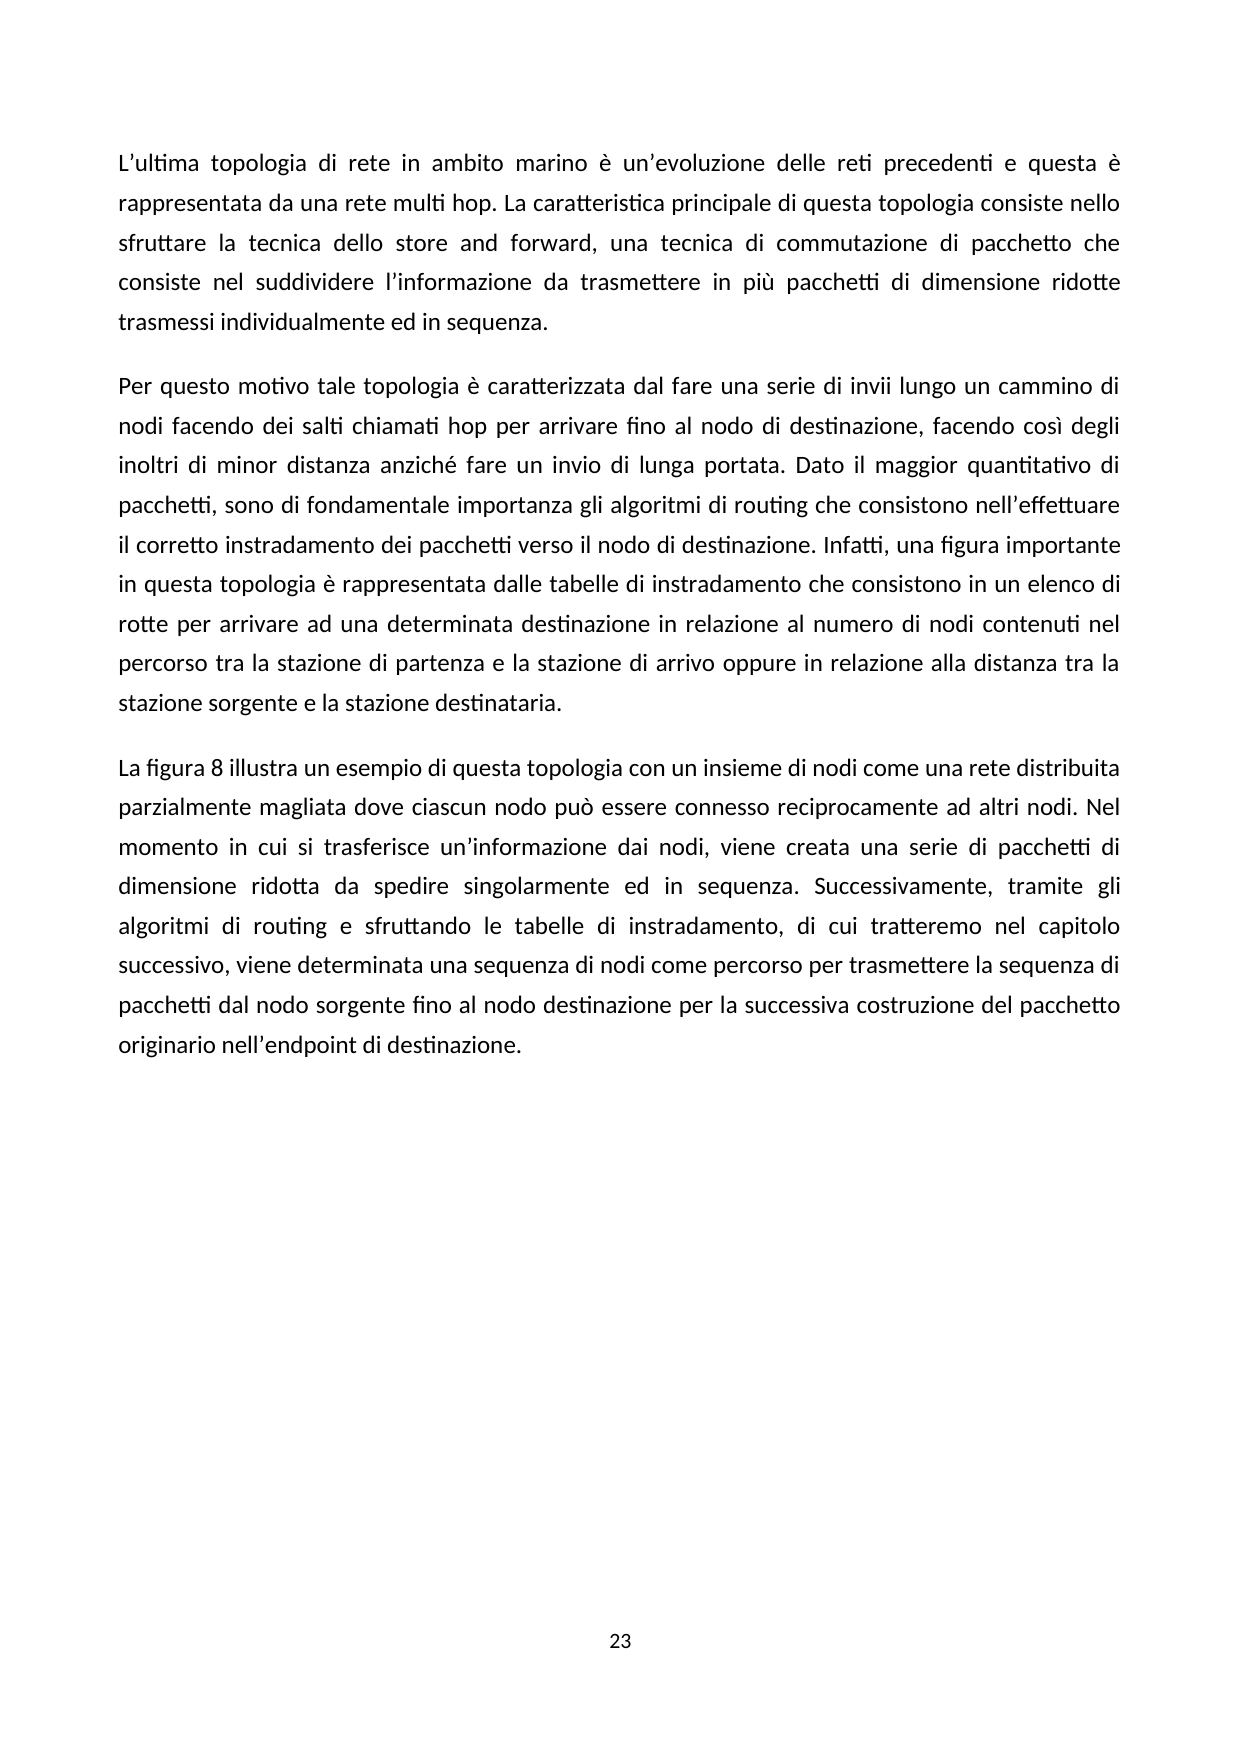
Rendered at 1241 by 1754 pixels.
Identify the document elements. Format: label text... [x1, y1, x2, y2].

text La figura 8 illustra un esempio di questa topologia con un insieme di nodi come una rete distribuita parzialmente magliata dove ciascun nodo può essere connesso reciprocamente ad altri nodi. Nel momento in cui si trasferisce un’informazione dai nodi, viene creata una serie di pacchetti di dimensione ridotta da spedire singolarmente ed in sequenza. Successivamente, tramite gli algoritmi di routing e sfruttando le tabelle di instradamento, di cui tratteremo nel capitolo successivo, viene determinata una sequenza di nodi come percorso per trasmettere la sequenza di pacchetti dal nodo sorgente fino al nodo destinazione per la successiva costruzione del pacchetto originario nell’endpoint di destinazione. [118, 752, 1122, 1059]
text Per questo motivo tale topologia è caratterizzata dal fare una serie di invii lungo un cammino di nodi facendo dei salti chiamati hop per arrivare fino al nodo di destinazione, facendo così degli inoltri di minor distanza anziché fare un invio di lunga portata. Dato il maggior quantitativo di pacchetti, sono di fondamentale importanza gli algoritmi di routing che consistono nell’effettuare il corretto instradamento dei pacchetti verso il nodo di destinazione. Infatti, una figura importante in questa topologia è rappresentata dalle tabelle di instradamento che consistono in un elenco di rotte per arrivare ad una determinata destinazione in relazione al numero di nodi contenuti nel percorso tra la stazione di partenza e la stazione di arrivo oppure in relazione alla distanza tra la stazione sorgente e la stazione destinataria. [118, 371, 1122, 718]
